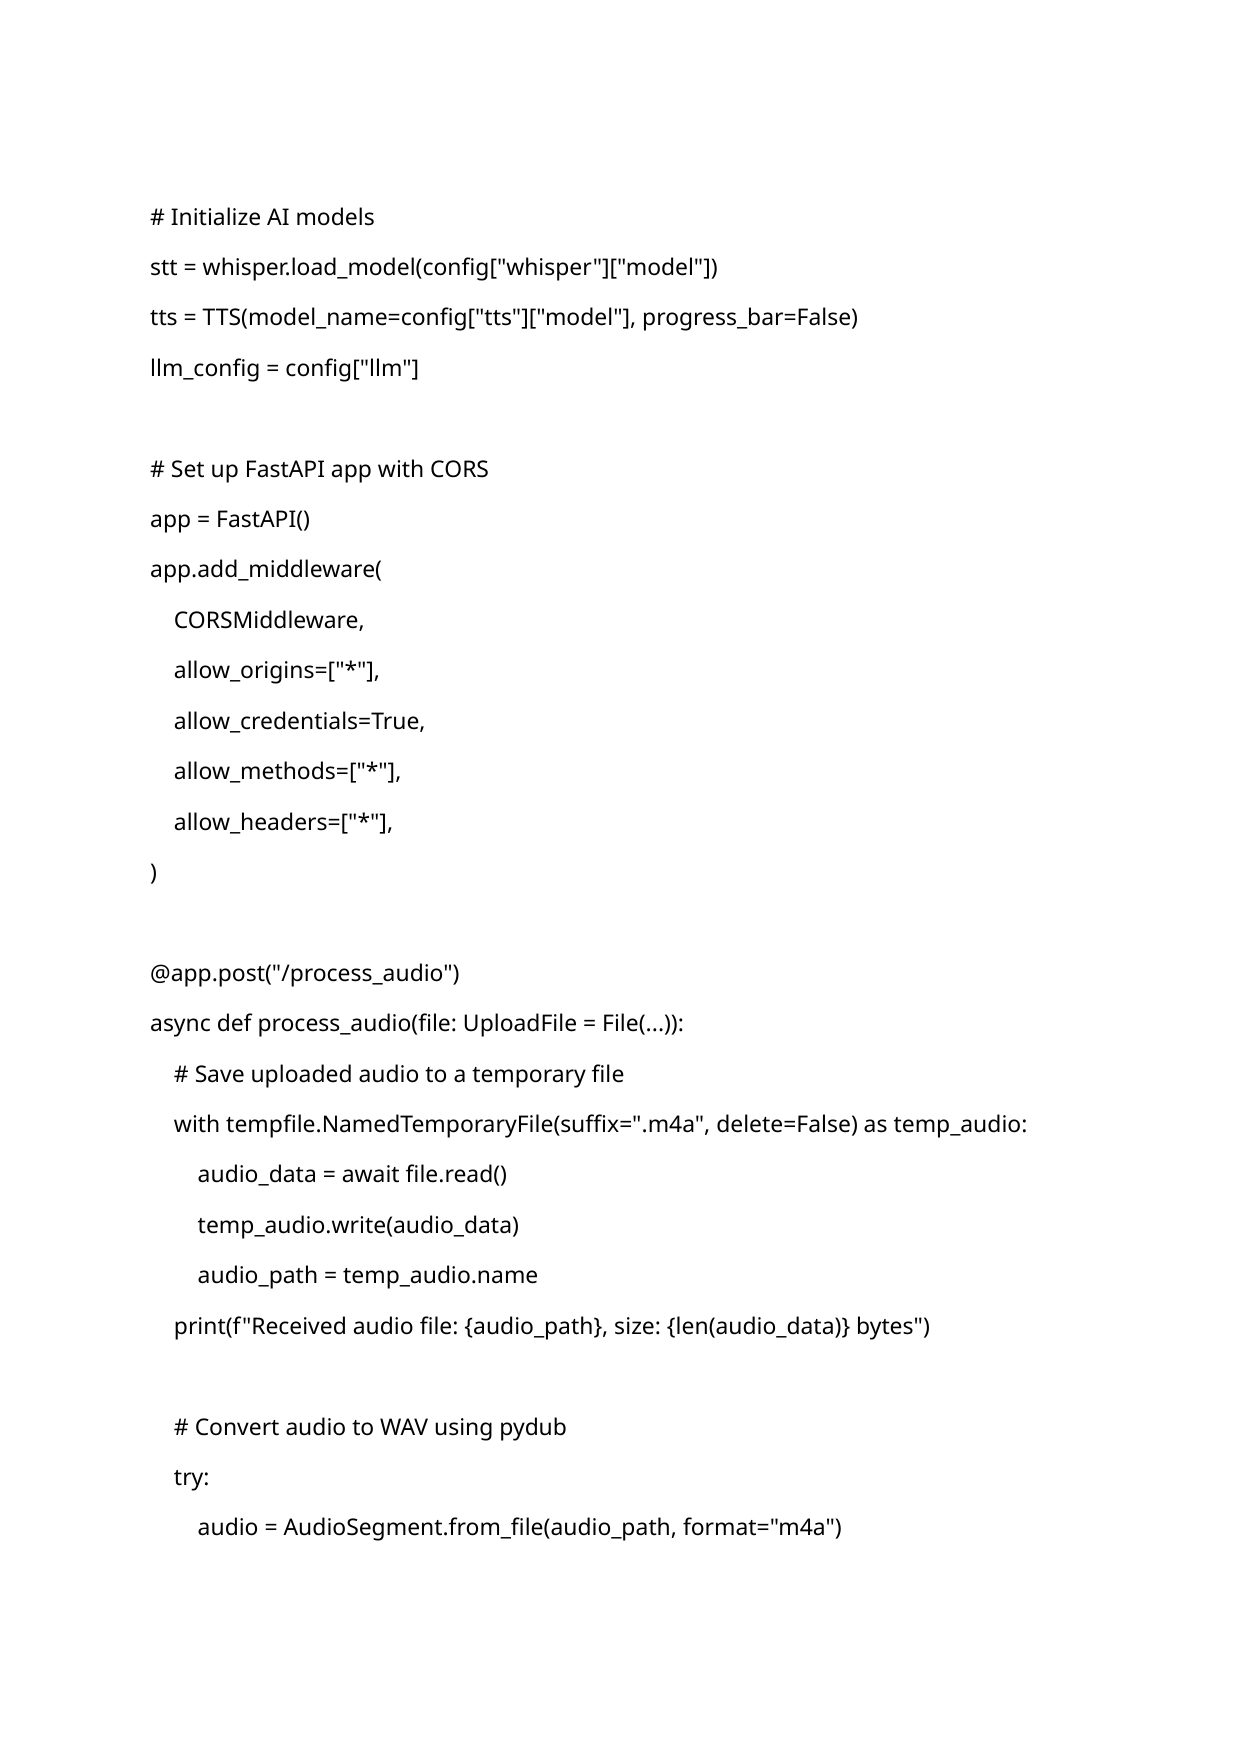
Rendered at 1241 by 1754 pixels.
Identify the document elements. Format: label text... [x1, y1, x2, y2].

text app = FastAPI() [150, 503, 1090, 534]
text stt = whisper.load_model(config["whisper"]["model"]) [150, 251, 1090, 282]
text async def process_audio(file: UploadFile = File(...)): [150, 1007, 1090, 1038]
text audio_data = await file.read() [150, 1158, 1090, 1189]
text app.add_middleware( [150, 553, 1090, 584]
text with tempfile.NamedTemporaryFile(suffix=".m4a", delete=False) as temp_audio: [150, 1108, 1090, 1139]
text audio = AudioSegment.from_file(audio_path, format="m4a") [150, 1511, 1090, 1542]
text allow_methods=["*"], [150, 755, 1090, 786]
text allow_credentials=True, [150, 704, 1090, 736]
text allow_headers=["*"], [150, 805, 1090, 837]
text # Set up FastAPI app with CORS [150, 452, 1090, 484]
text tts = TTS(model_name=config["tts"]["model"], progress_bar=False) [150, 301, 1090, 332]
text llm_config = config["llm"] [150, 352, 1090, 383]
text temp_audio.write(audio_data) [150, 1209, 1090, 1240]
text CORSMiddleware, [150, 604, 1090, 635]
text try: [150, 1461, 1090, 1492]
text print(f"Received audio file: {audio_path}, size: {len(audio_data)} bytes") [150, 1309, 1090, 1341]
text # Save uploaded audio to a temporary file [150, 1057, 1090, 1089]
text ) [150, 856, 1090, 887]
text @app.post("/process_audio") [150, 957, 1090, 988]
text audio_path = temp_audio.name [150, 1259, 1090, 1290]
text allow_origins=["*"], [150, 654, 1090, 685]
text # Initialize AI models [150, 200, 1090, 232]
text # Convert audio to WAV using pydub [150, 1410, 1090, 1442]
